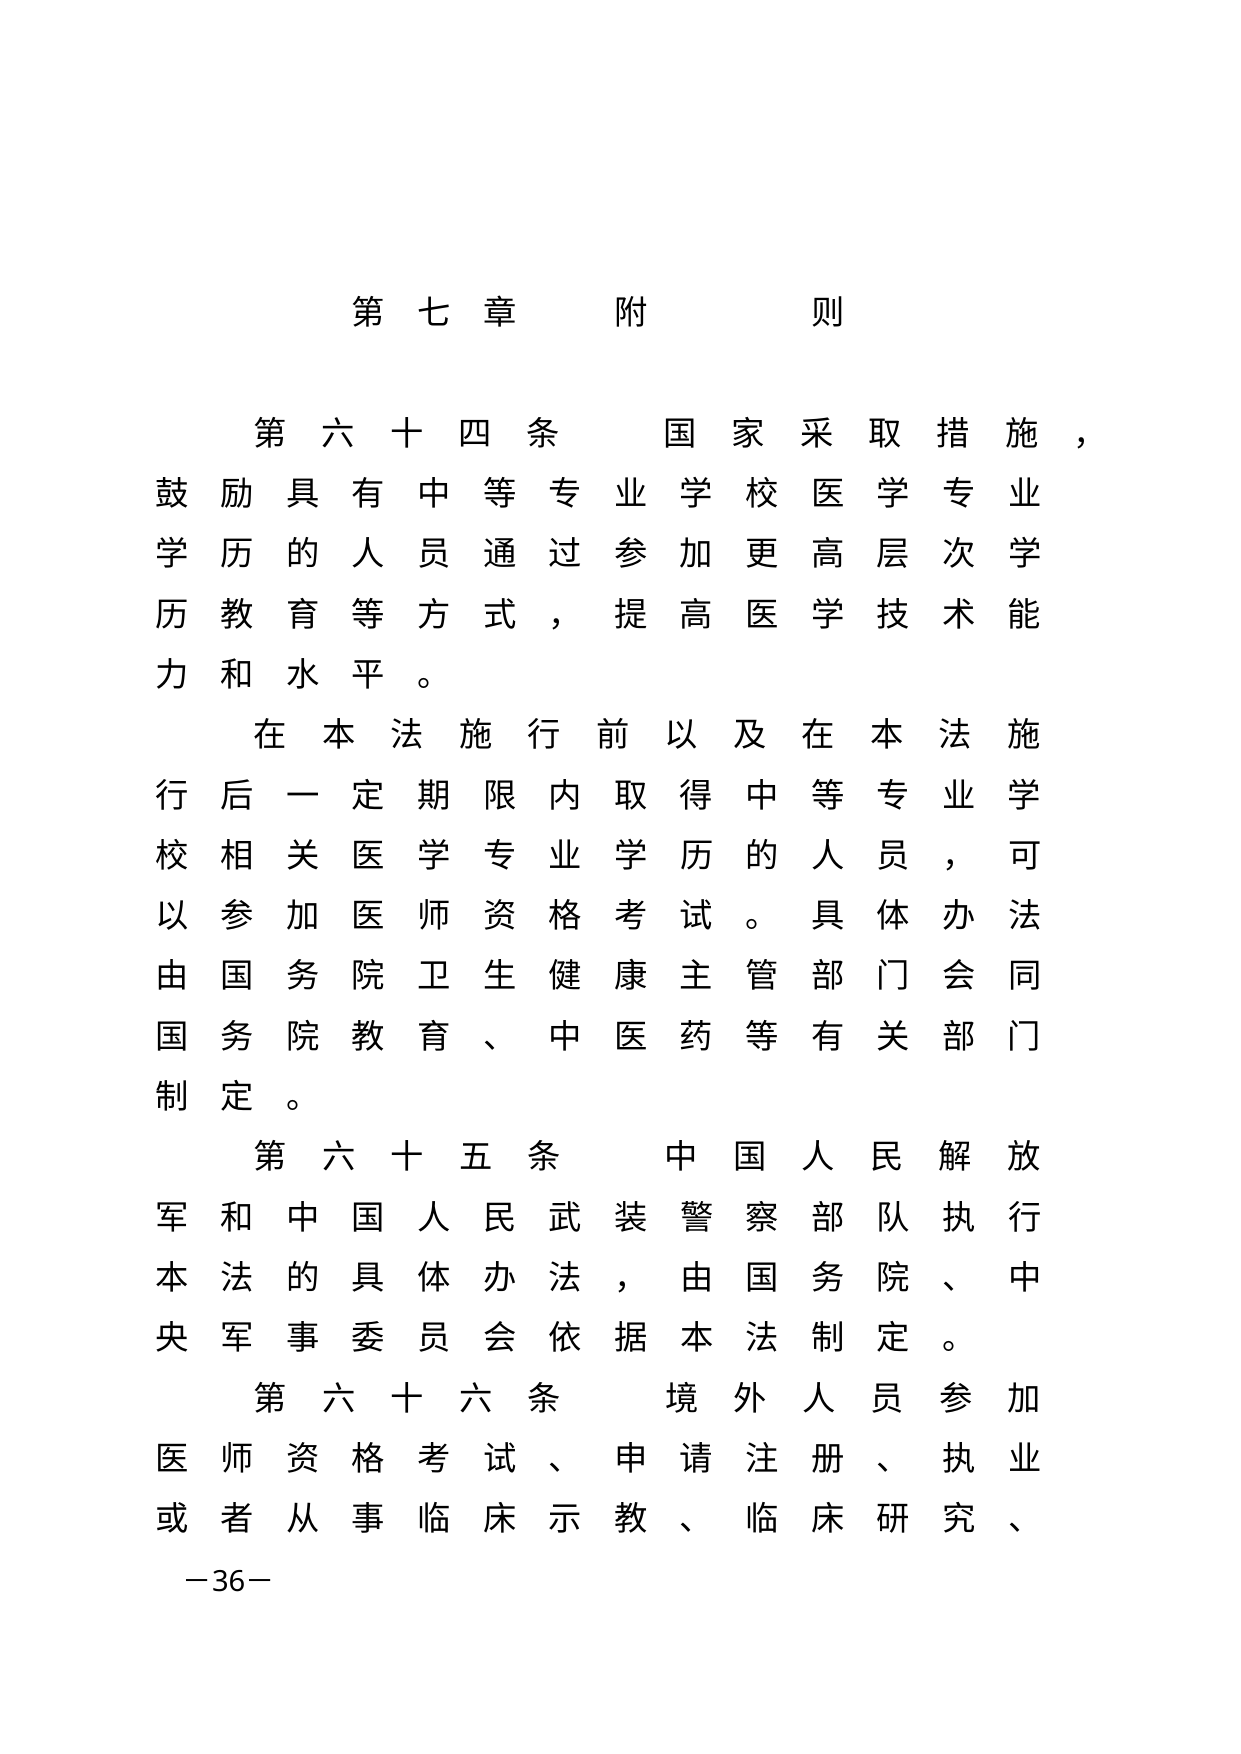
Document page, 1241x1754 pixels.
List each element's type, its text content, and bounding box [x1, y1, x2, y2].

text 第六十五条 中国人民解放军和中国人民武装警察部队执行本法的具体办法，由国务院、中央军事委员会依据本法制定。 [155, 1124, 1073, 1365]
text 第七章 附 则 [155, 280, 1073, 340]
text 第六十六条 境外人员参加医师资格考试、申请注册、执业或者从事临床示教、临床研究、临床学术交流等活动的具体管理办法，由国务院卫生健康主管部门制定。 [155, 1365, 1073, 1546]
text 在本法施行前以及在本法施行后一定期限内取得中等专业学校相关医学专业学历的人员，可以参加医师资格考试。具体办法由国务院卫生健康主管部门会同国务院教育、中医药等有关部门制定。 [155, 702, 1073, 1124]
text 第六十四条 国家采取措施，鼓励具有中等专业学校医学专业学历的人员通过参加更高层次学历教育等方式，提高医学技术能力和水平。 [155, 400, 1073, 702]
